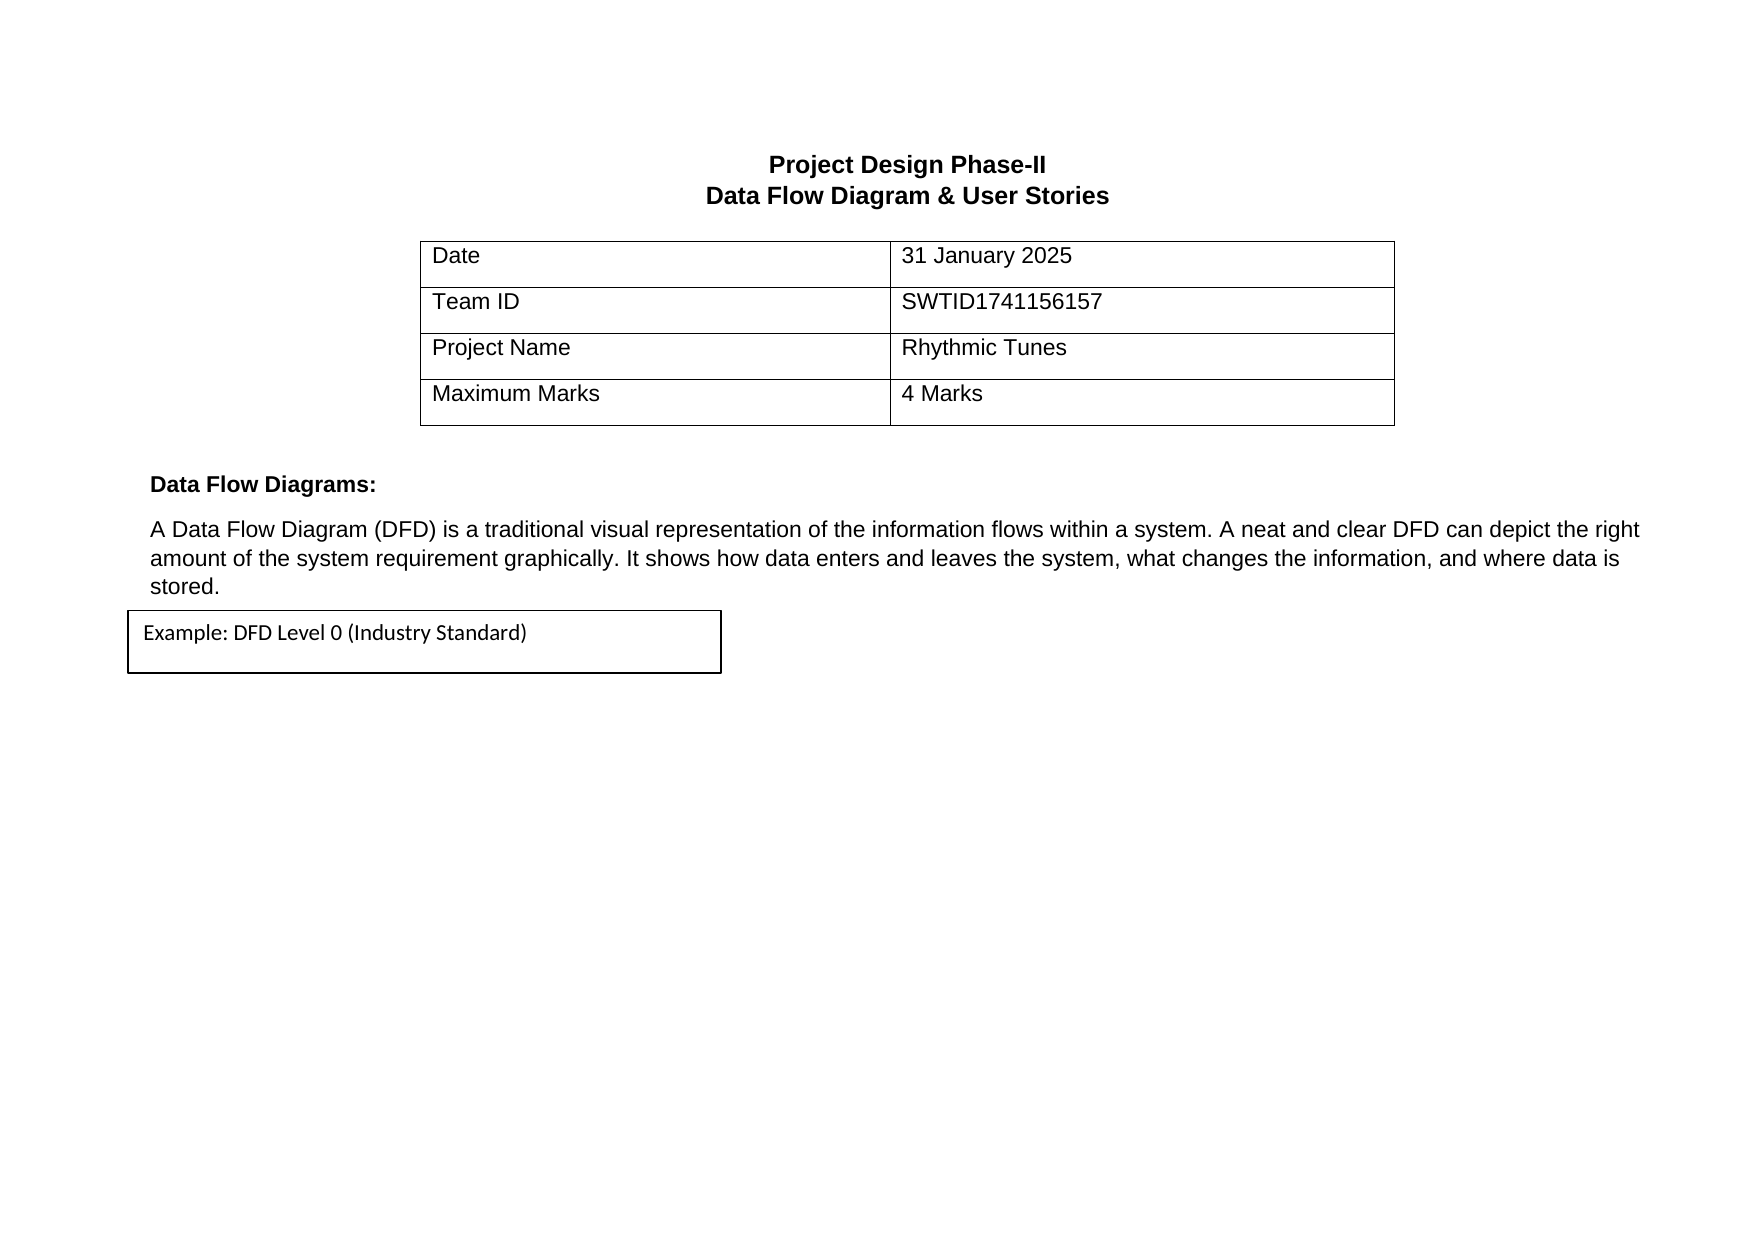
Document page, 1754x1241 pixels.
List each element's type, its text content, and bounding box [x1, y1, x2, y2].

table_cell SWTID1741156157 [891, 288, 1394, 333]
table_cell 4 Marks [891, 380, 1394, 425]
text A Data Flow Diagram (DFD) is a traditional visual representation of the information flows within a system. A neat and clear DFD can depict the right amount of the system requirement graphically. It shows how data enters and leaves the system, what changes the information, and where data is stored. [150, 516, 1665, 599]
table_cell Project Name [421, 334, 890, 379]
table_cell Team ID [421, 288, 890, 333]
text Project Design Phase-II [150, 150, 1665, 179]
table_cell Maximum Marks [421, 380, 890, 425]
table_cell Rhythmic Tunes [891, 334, 1394, 379]
text Data Flow Diagrams: [150, 471, 1665, 498]
table_header 31 January 2025 [891, 242, 1394, 287]
text Data Flow Diagram & User Stories [150, 181, 1665, 210]
table_header Date [421, 242, 890, 287]
